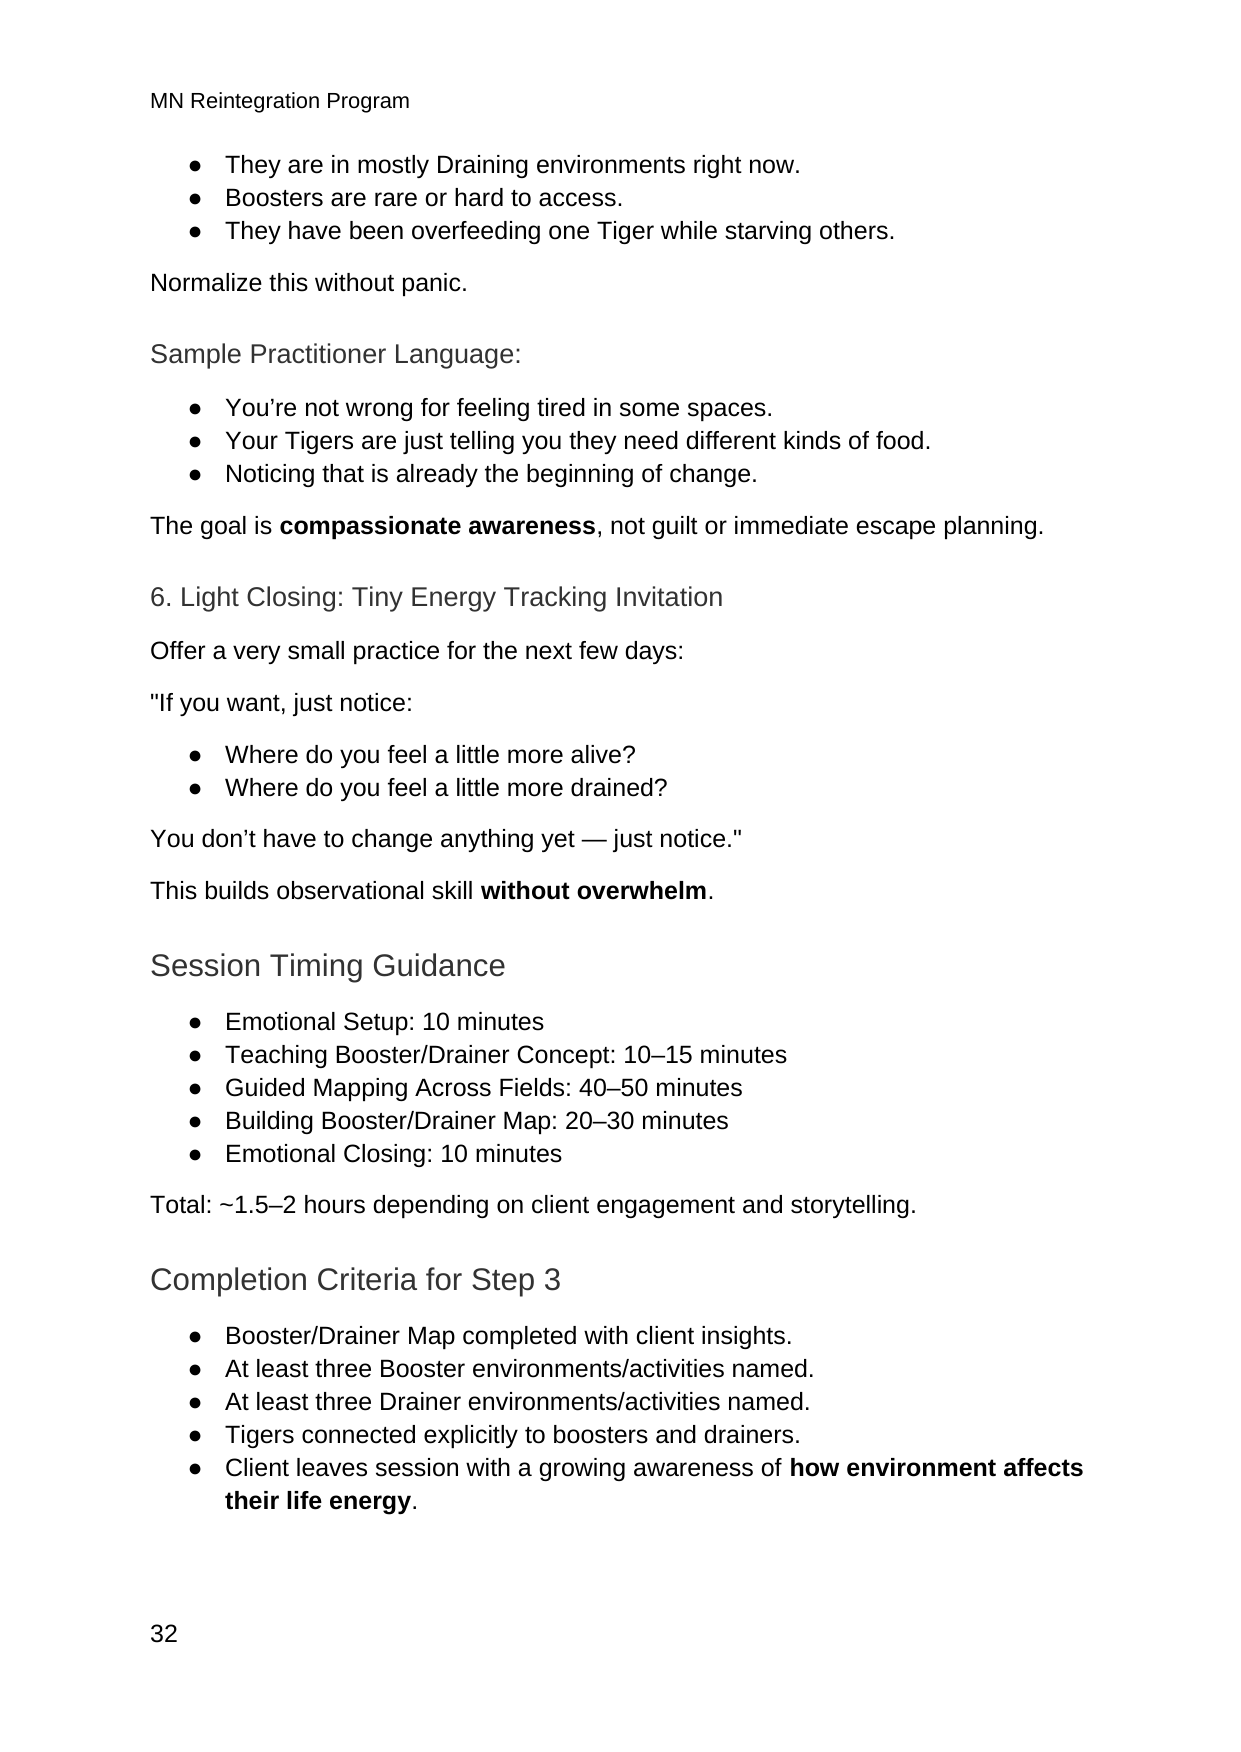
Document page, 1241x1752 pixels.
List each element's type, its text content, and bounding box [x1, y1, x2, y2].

text Total: ~1.5–2 hours depending on client engagement and storytelling. [150, 1191, 1090, 1219]
subtitle Session Timing Guidance [150, 947, 1090, 983]
list Boosters are rare or hard to access. [187, 183, 1090, 212]
list Emotional Setup: 10 minutes [187, 1007, 1090, 1035]
list At least three Booster environments/activities named. [187, 1354, 1090, 1383]
list Where do you feel a little more alive? [187, 739, 1090, 768]
list You’re not wrong for feeling tired in some spaces. [187, 393, 1090, 422]
list Client leaves session with a growing awareness of how environment affects their life energy. [187, 1453, 1090, 1515]
list They are in mostly Draining environments right now. [187, 150, 1090, 179]
list Where do you feel a little more drained? [187, 773, 1090, 801]
text The goal is compassionate awareness, not guilt or immediate escape planning. [150, 511, 1090, 539]
list Emotional Closing: 10 minutes [187, 1139, 1090, 1167]
list At least three Drainer environments/activities named. [187, 1387, 1090, 1416]
list Tigers connected explicitly to boosters and drainers. [187, 1420, 1090, 1449]
subtitle Completion Criteria for Step 3 [150, 1261, 1090, 1297]
list They have been overfeeding one Tiger while starving others. [187, 216, 1090, 245]
list Building Booster/Drainer Map: 20–30 minutes [187, 1106, 1090, 1134]
list Noticing that is already the beginning of change. [187, 459, 1090, 488]
list Your Tigers are just telling you they need different kinds of food. [187, 426, 1090, 455]
subtitle Sample Practitioner Language: [150, 338, 1090, 369]
text This builds observational skill without overwhelm. [150, 876, 1090, 905]
subtitle 6. Light Closing: Tiny Energy Tracking Invitation [150, 581, 1090, 613]
text Offer a very small practice for the next few days: [150, 636, 1090, 665]
list Guided Mapping Across Fields: 40–50 minutes [187, 1073, 1090, 1101]
list Booster/Drainer Map completed with client insights. [187, 1321, 1090, 1350]
text Normalize this without panic. [150, 268, 1090, 297]
list Teaching Booster/Drainer Concept: 10–15 minutes [187, 1040, 1090, 1068]
text You don’t have to change anything yet — just notice." [150, 824, 1090, 853]
text "If you want, just notice: [150, 688, 1090, 717]
